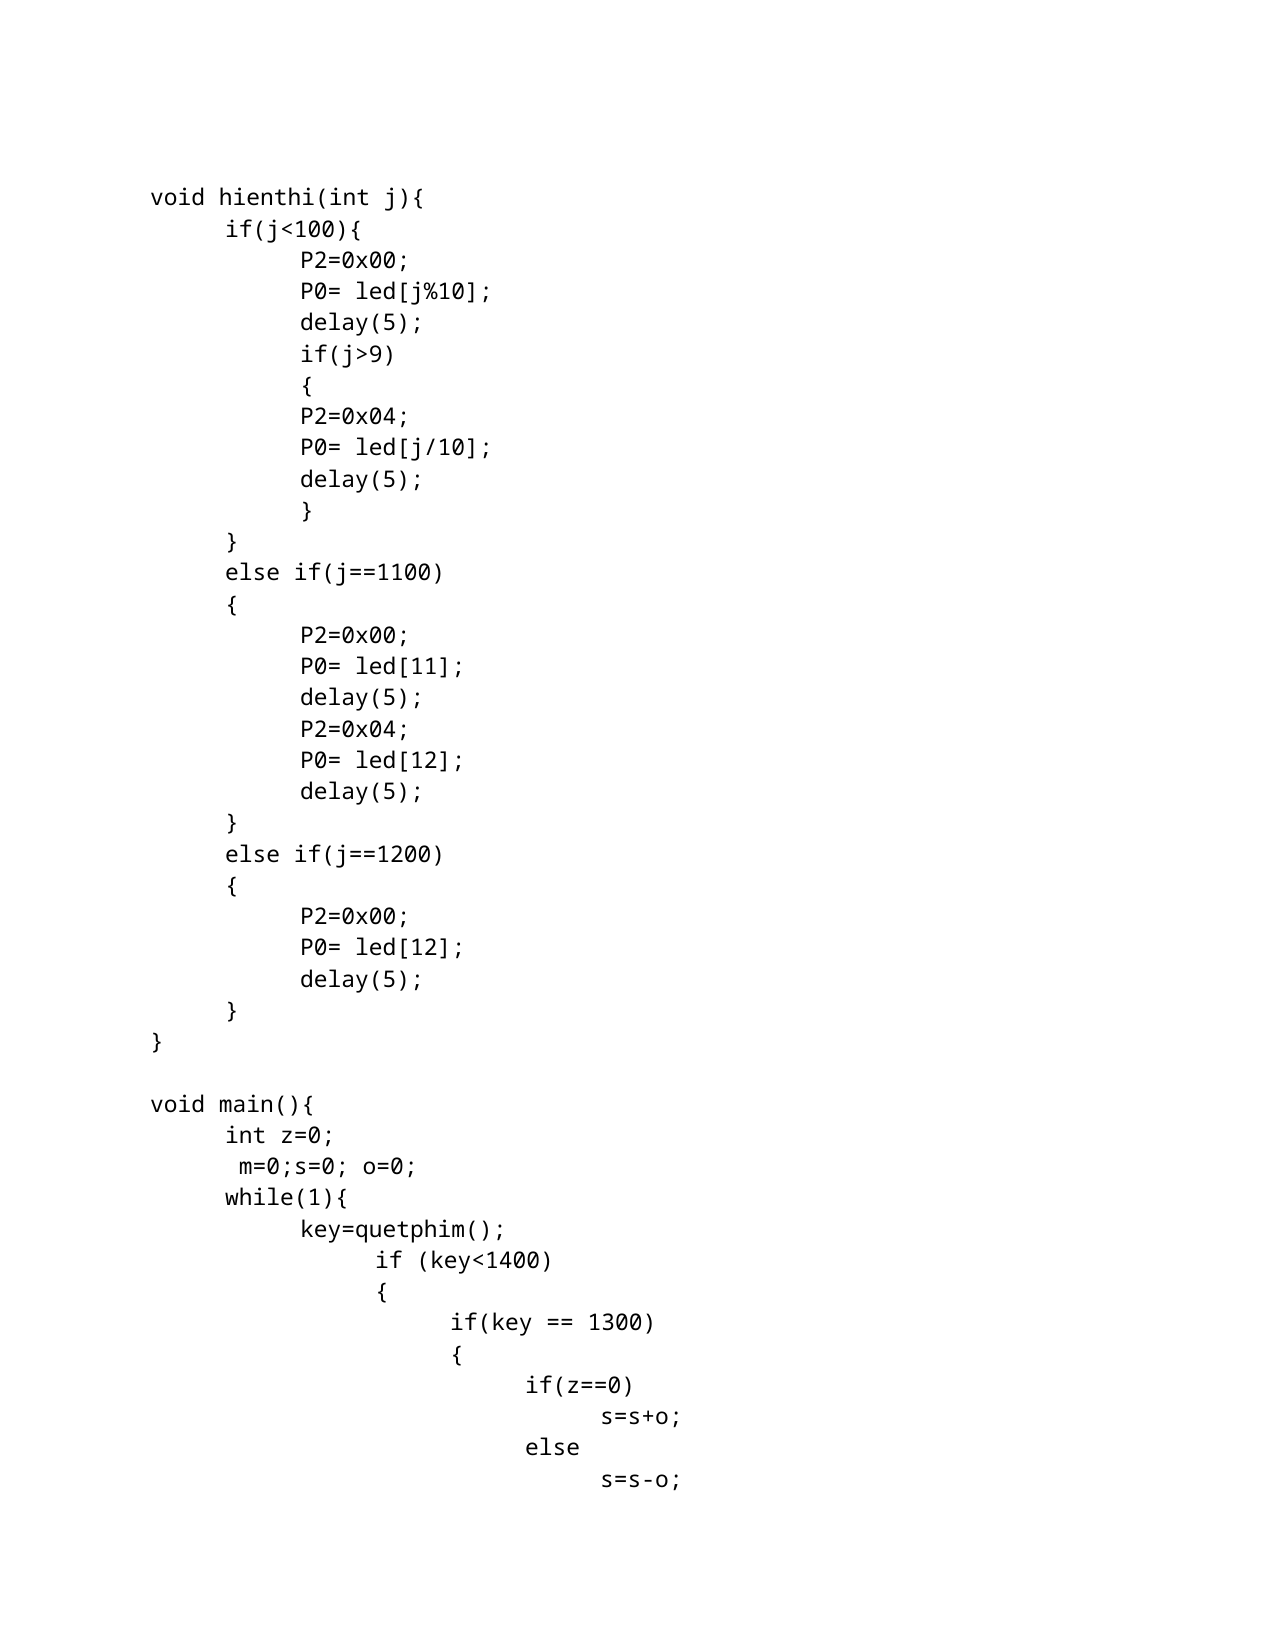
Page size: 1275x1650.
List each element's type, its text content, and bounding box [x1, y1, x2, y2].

text delay(5); [150, 962, 1125, 994]
text else [150, 1431, 1125, 1462]
text { [150, 587, 1125, 619]
text delay(5); [150, 462, 1125, 494]
text else if(j==1100) [150, 556, 1125, 587]
text { [150, 1275, 1125, 1306]
text if(key == 1300) [150, 1306, 1125, 1337]
text { [150, 369, 1125, 400]
text if(z==0) [150, 1369, 1125, 1400]
text P0= led[12]; [150, 931, 1125, 962]
text else if(j==1200) [150, 837, 1125, 869]
text delay(5); [150, 775, 1125, 806]
text if(j>9) [150, 337, 1125, 369]
text } [150, 525, 1125, 556]
text P2=0x00; [150, 619, 1125, 650]
text void hienthi(int j){ [150, 181, 1125, 212]
text P0= led[11]; [150, 650, 1125, 681]
text s=s+o; [150, 1400, 1125, 1431]
text { [150, 1337, 1125, 1369]
text delay(5); [150, 306, 1125, 337]
text if (key<1400) [150, 1244, 1125, 1275]
text key=quetphim(); [150, 1212, 1125, 1244]
text delay(5); [150, 681, 1125, 712]
text if(j<100){ [150, 212, 1125, 244]
text P0= led[12]; [150, 744, 1125, 775]
text m=0;s=0; o=0; [150, 1150, 1125, 1181]
text } [150, 494, 1125, 525]
text P0= led[j%10]; [150, 275, 1125, 306]
text s=s-o; [150, 1462, 1125, 1494]
text P2=0x04; [150, 712, 1125, 744]
text while(1){ [150, 1181, 1125, 1212]
text { [150, 869, 1125, 900]
text void main(){ [150, 1087, 1125, 1119]
text } [150, 806, 1125, 837]
text P2=0x04; [150, 400, 1125, 431]
text P0= led[j/10]; [150, 431, 1125, 462]
text } [150, 994, 1125, 1025]
text P2=0x00; [150, 244, 1125, 275]
text int z=0; [150, 1119, 1125, 1150]
text P2=0x00; [150, 900, 1125, 931]
text } [150, 1025, 1125, 1056]
